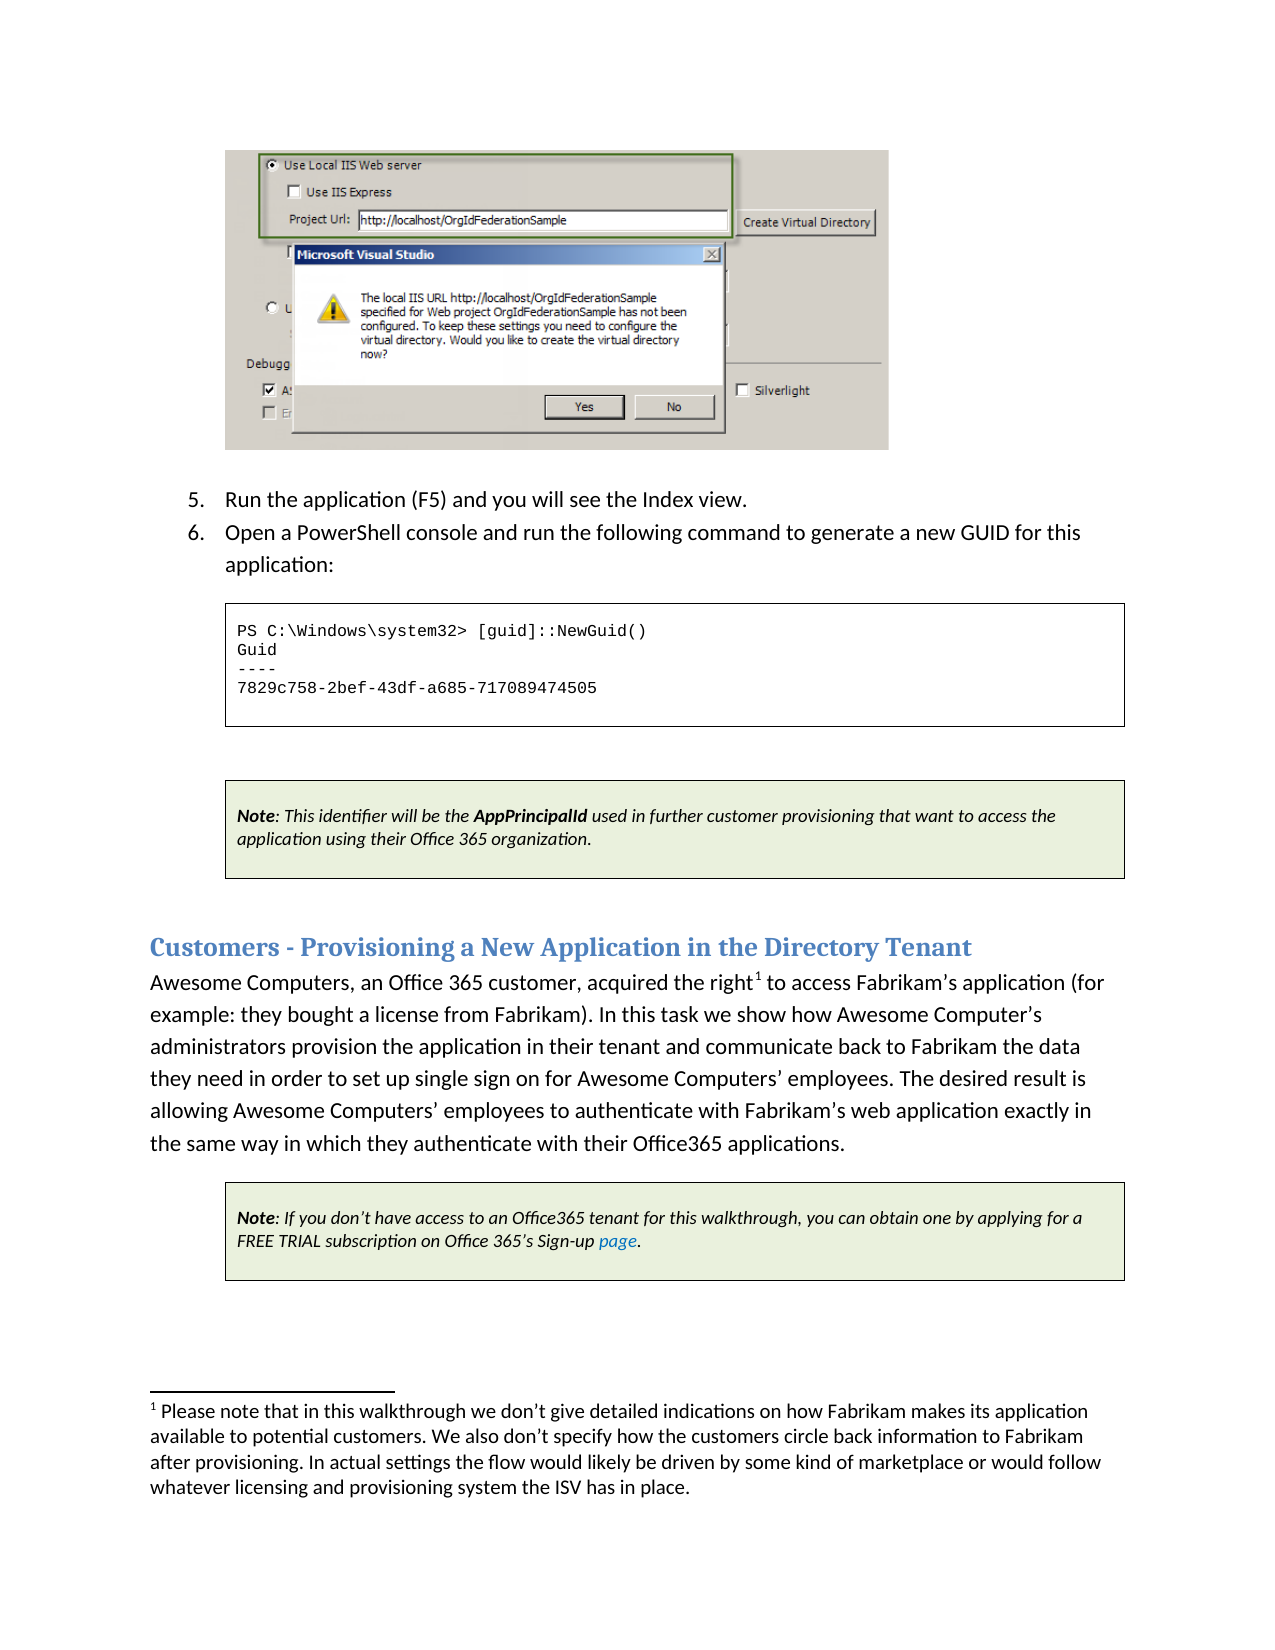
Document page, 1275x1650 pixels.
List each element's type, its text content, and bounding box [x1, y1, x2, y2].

table_header Note: This identifier will be the AppPrincipalId used in further customer provisioning that want to access the application using their Office 365 organization. [226, 781, 1124, 878]
subtitle Customers - Provisioning a New Application in the Directory Tenant [150, 932, 1125, 963]
list Run the application (F5) and you will see the Index view. [187, 486, 1125, 513]
picture [225, 150, 889, 450]
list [187, 150, 1125, 481]
table_header PS C:\Windows\system32> [guid]::NewGuid() Guid ---- 7829c758-2bef-43df-a685-717089474505 [226, 604, 1124, 726]
list Open a PowerShell console and run the following command to generate a new GUID for this application: [187, 518, 1125, 578]
table_header Note: If you don’t have access to an Office365 tenant for this walkthrough, you can obtain one by applying for a FREE TRIAL subscription on Office 365’s Sign-up page. [226, 1183, 1124, 1280]
text Awesome Computers, an Office 365 customer, acquired the right to access Fabrikam’s application (for example: they bought a license from Fabrikam). In this task we show how Awesome Computer’s administrators provision the application in their tenant and communicate back to Fabrikam the data they need in order to set up single sign on for Awesome Computers’ employees. The desired result is allowing Awesome Computers’ employees to authenticate with Fabrikam’s web application exactly in the same way in which they authenticate with their Office365 applications. [150, 968, 1125, 1157]
